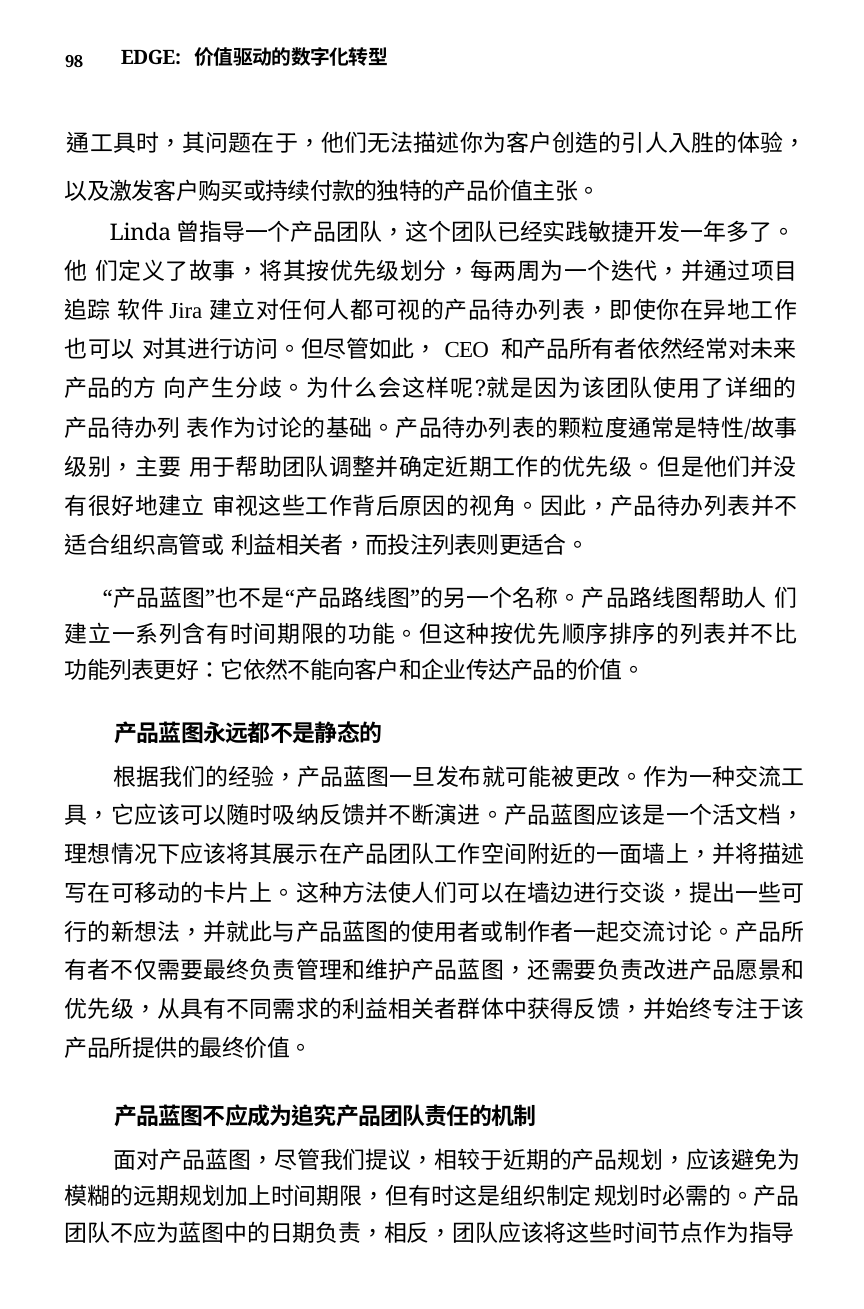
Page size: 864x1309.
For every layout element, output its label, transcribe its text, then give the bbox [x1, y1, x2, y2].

text 产品蓝图不应成为追究产品团队责任的机制 [114, 1102, 806, 1130]
text 以及激发客户购买或持续付款的独特的产品价值主张。 [64, 177, 806, 205]
text 通工具时，其问题在于，他们无法描述你为客户创造的引人入胜的体验， [64, 136, 806, 177]
text 98 EDGE: 价值驱动的数字化转型 [65, 43, 806, 70]
text 根据我们的经验，产品蓝图一旦发布就可能被更改。作为一种交流工 具，它应该可以随时吸纳反馈并不断演进。产品蓝图应该是一个活文档， 理想情况下应该将其展示在产品团队工作空间附近的一面墙上，并将描述 写在可移动的卡片上。这种方法使人们可以在墙边进行交谈，提出一些可 行的新想法，并就此与产品蓝图的使用者或制作者一起交流讨论。产品所 有者不仅需要最终负责管理和维护产品蓝图，还需要负责改进产品愿景和 优先级，从具有不同需求的利益相关者群体中获得反馈，并始终专注于该 产品所提供的最终价值。 [64, 761, 804, 1063]
text Linda曾指导一个产品团队，这个团队已经实践敏捷开发一年多了。他 们定义了故事，将其按优先级划分，每两周为一个迭代，并通过项目追踪 软件Jira 建立对任何人都可视的产品待办列表，即使你在异地工作也可以 对其进行访问。但尽管如此， CEO 和产品所有者依然经常对未来产品的方 向产生分歧。为什么会这样呢?就是因为该团队使用了详细的产品待办列 表作为讨论的基础。产品待办列表的颗粒度通常是特性/故事级别，主要 用于帮助团队调整并确定近期工作的优先级。但是他们并没有很好地建立 审视这些工作背后原因的视角。因此，产品待办列表并不适合组织高管或 利益相关者，而投注列表则更适合。 [64, 216, 797, 560]
text 面对产品蓝图，尽管我们提议，相较于近期的产品规划，应该避免为 模糊的远期规划加上时间期限，但有时这是组织制定规划时必需的。产品 团队不应为蓝图中的日期负责，相反，团队应该将这些时间节点作为指导 [64, 1144, 800, 1248]
text 产品蓝图永远都不是静态的 [114, 719, 806, 747]
text “产品蓝图”也不是“产品路线图”的另一个名称。产品路线图帮助人 们建立一系列含有时间期限的功能。但这种按优先顺序排序的列表并不比 功能列表更好：它依然不能向客户和企业传达产品的价值。 [64, 582, 797, 686]
